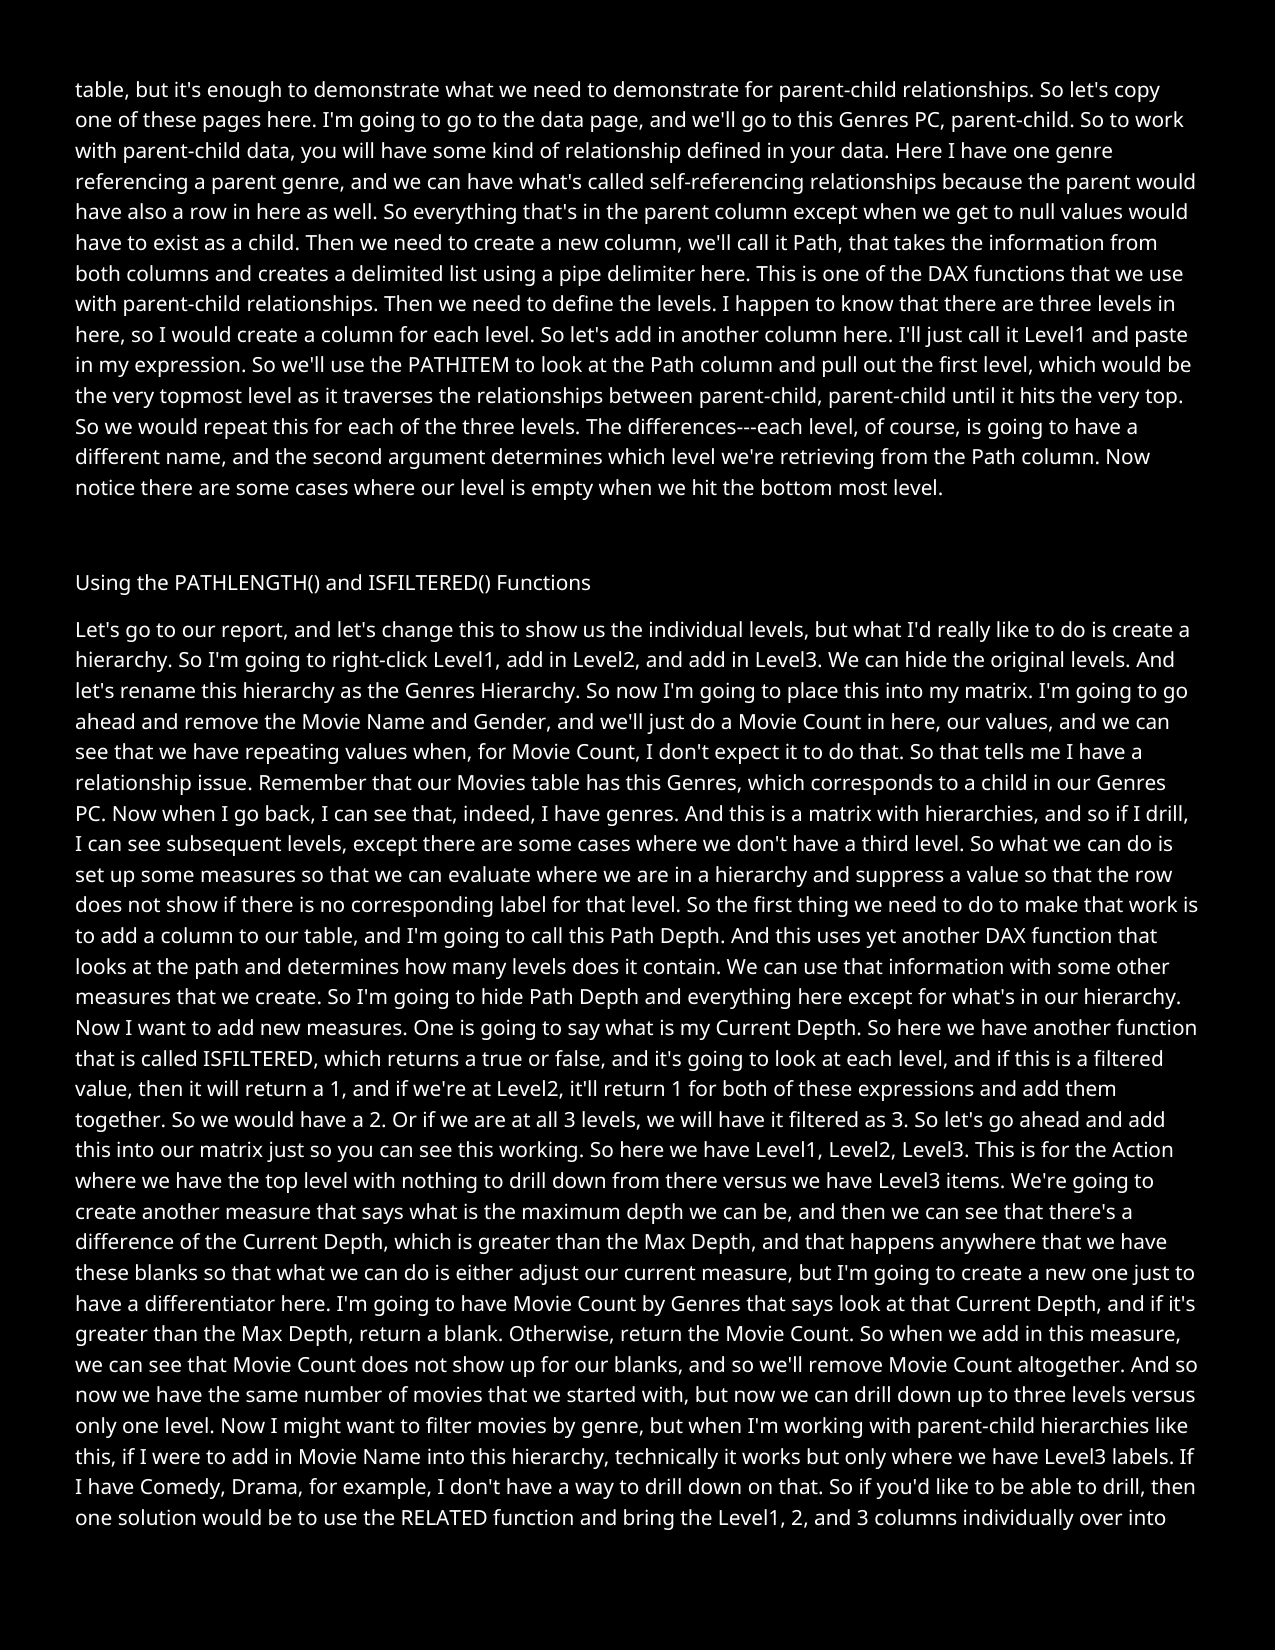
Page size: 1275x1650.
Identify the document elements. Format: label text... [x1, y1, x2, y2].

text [75, 75, 1200, 502]
text Using the PATHLENGTH() and ISFILTERED() Functions [75, 568, 1200, 596]
